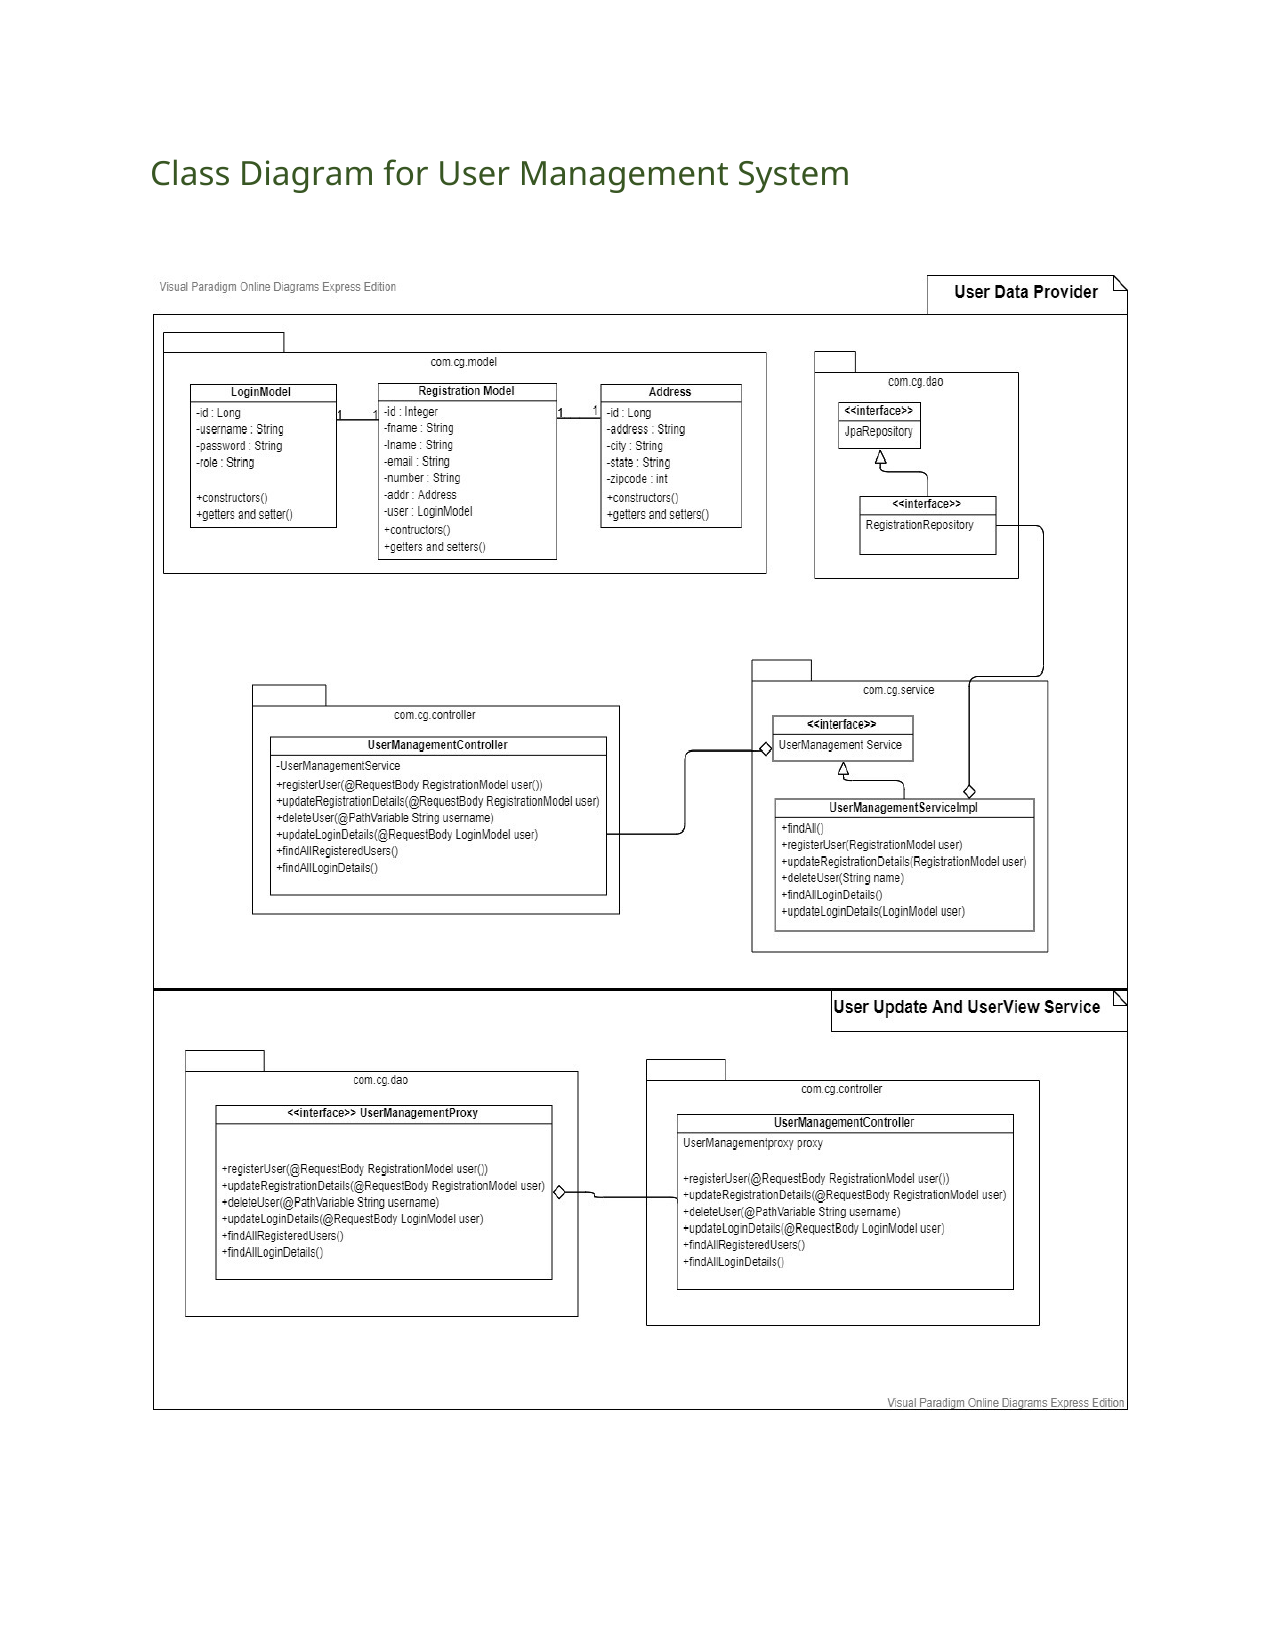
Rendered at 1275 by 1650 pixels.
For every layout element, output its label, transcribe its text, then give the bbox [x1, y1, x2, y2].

text Class Diagram for User Management System [150, 150, 1125, 195]
picture [153, 275, 1129, 1409]
